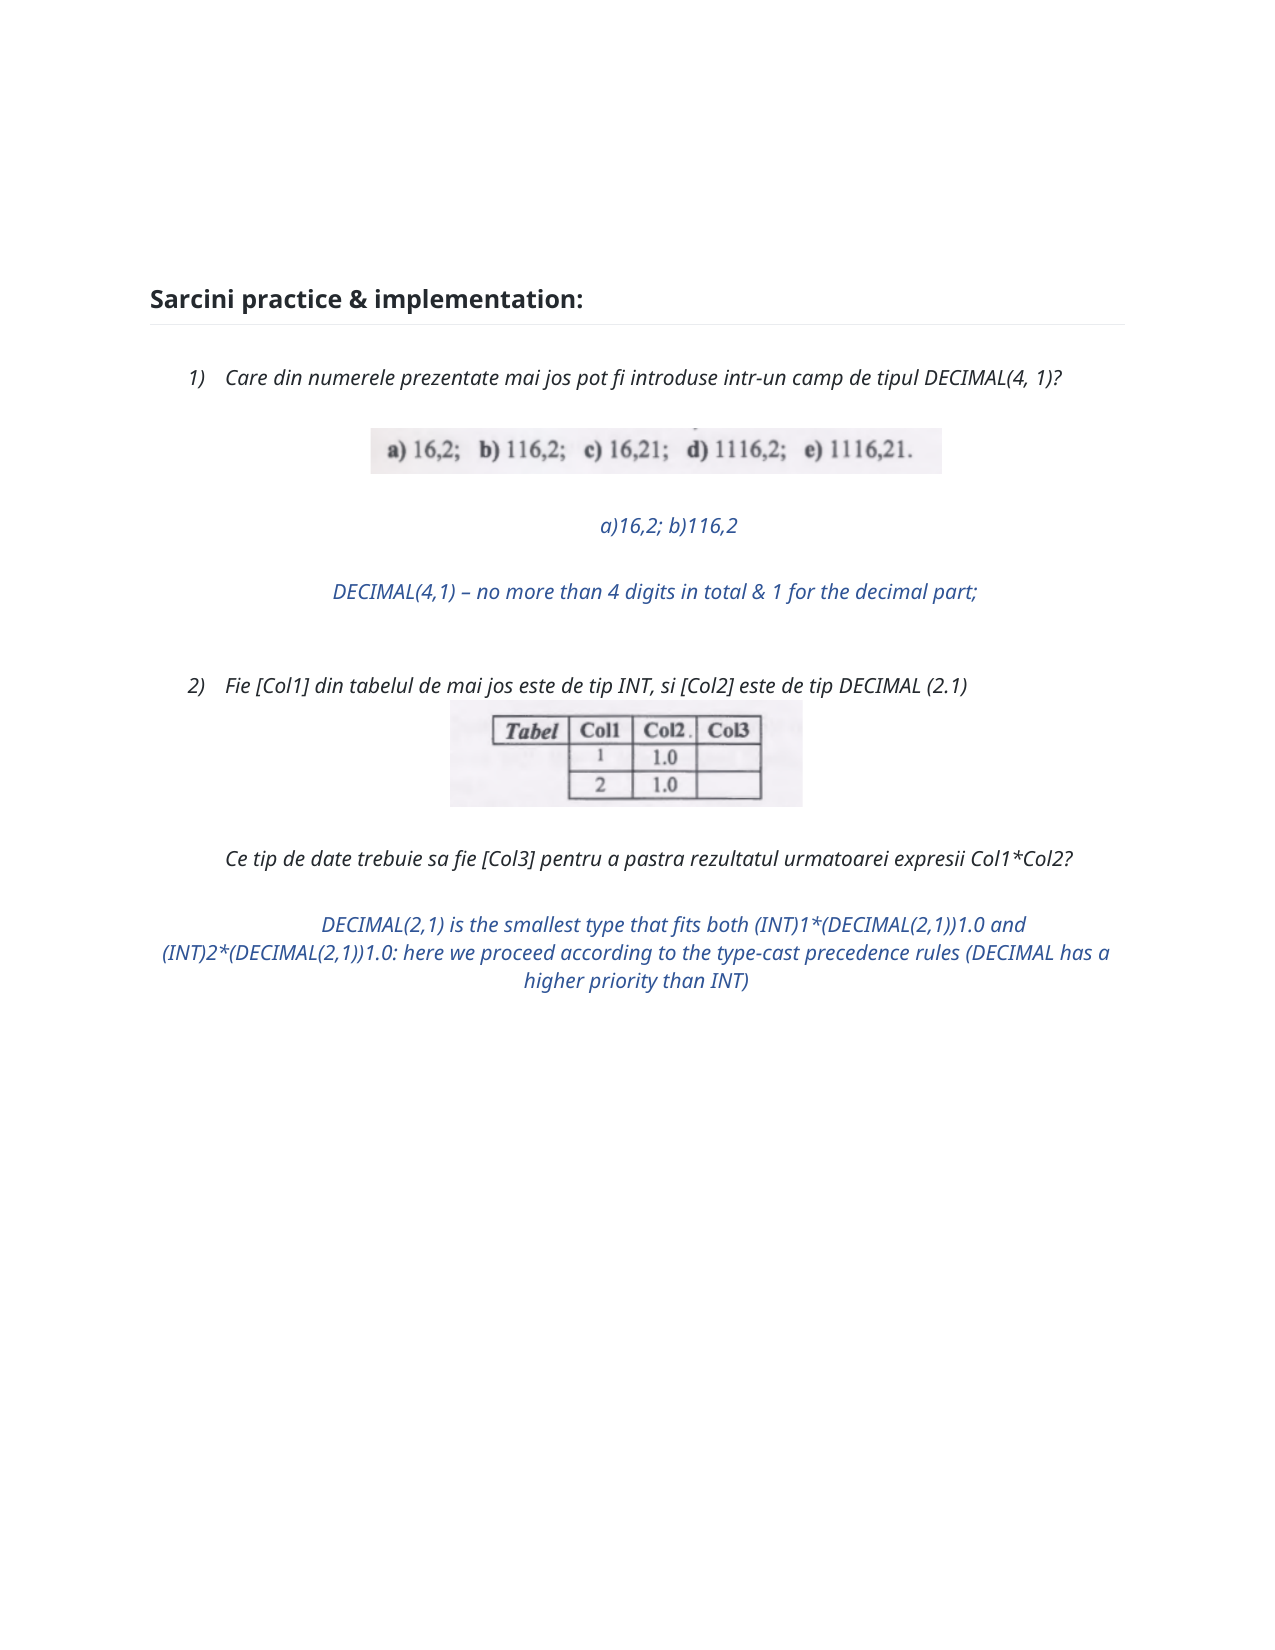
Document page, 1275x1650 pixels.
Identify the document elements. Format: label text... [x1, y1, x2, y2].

picture [450, 700, 803, 807]
list a)16,2; b)116,2 [525, 511, 1125, 540]
list Care din numerele prezentate mai jos pot fi introduse intr-un camp de tipul DECIMAL(4, 1)? [187, 363, 1125, 391]
text DECIMAL(2,1) is the smallest type that fits both (INT)1*(DECIMAL(2,1))1.0 and (INT)2*(DECIMAL(2,1))1.0: here we proceed according to the type-cast precedence rules (DECIMAL has a higher priority than INT) [150, 910, 1125, 995]
text Sarcini practice & implementation: [150, 281, 1125, 324]
picture [370, 428, 942, 474]
text DECIMAL(4,1) – no more than 4 digits in total & 1 for the decimal part; [150, 577, 1125, 606]
list Fie [Col1] din tabelul de mai jos este de tip INT, si [Col2] este de tip DECIMAL (2.1) [187, 672, 1125, 700]
text Ce tip de date trebuie sa fie [Col3] pentru a pastra rezultatul urmatoarei expresii Col1*Col2? [150, 844, 1125, 872]
